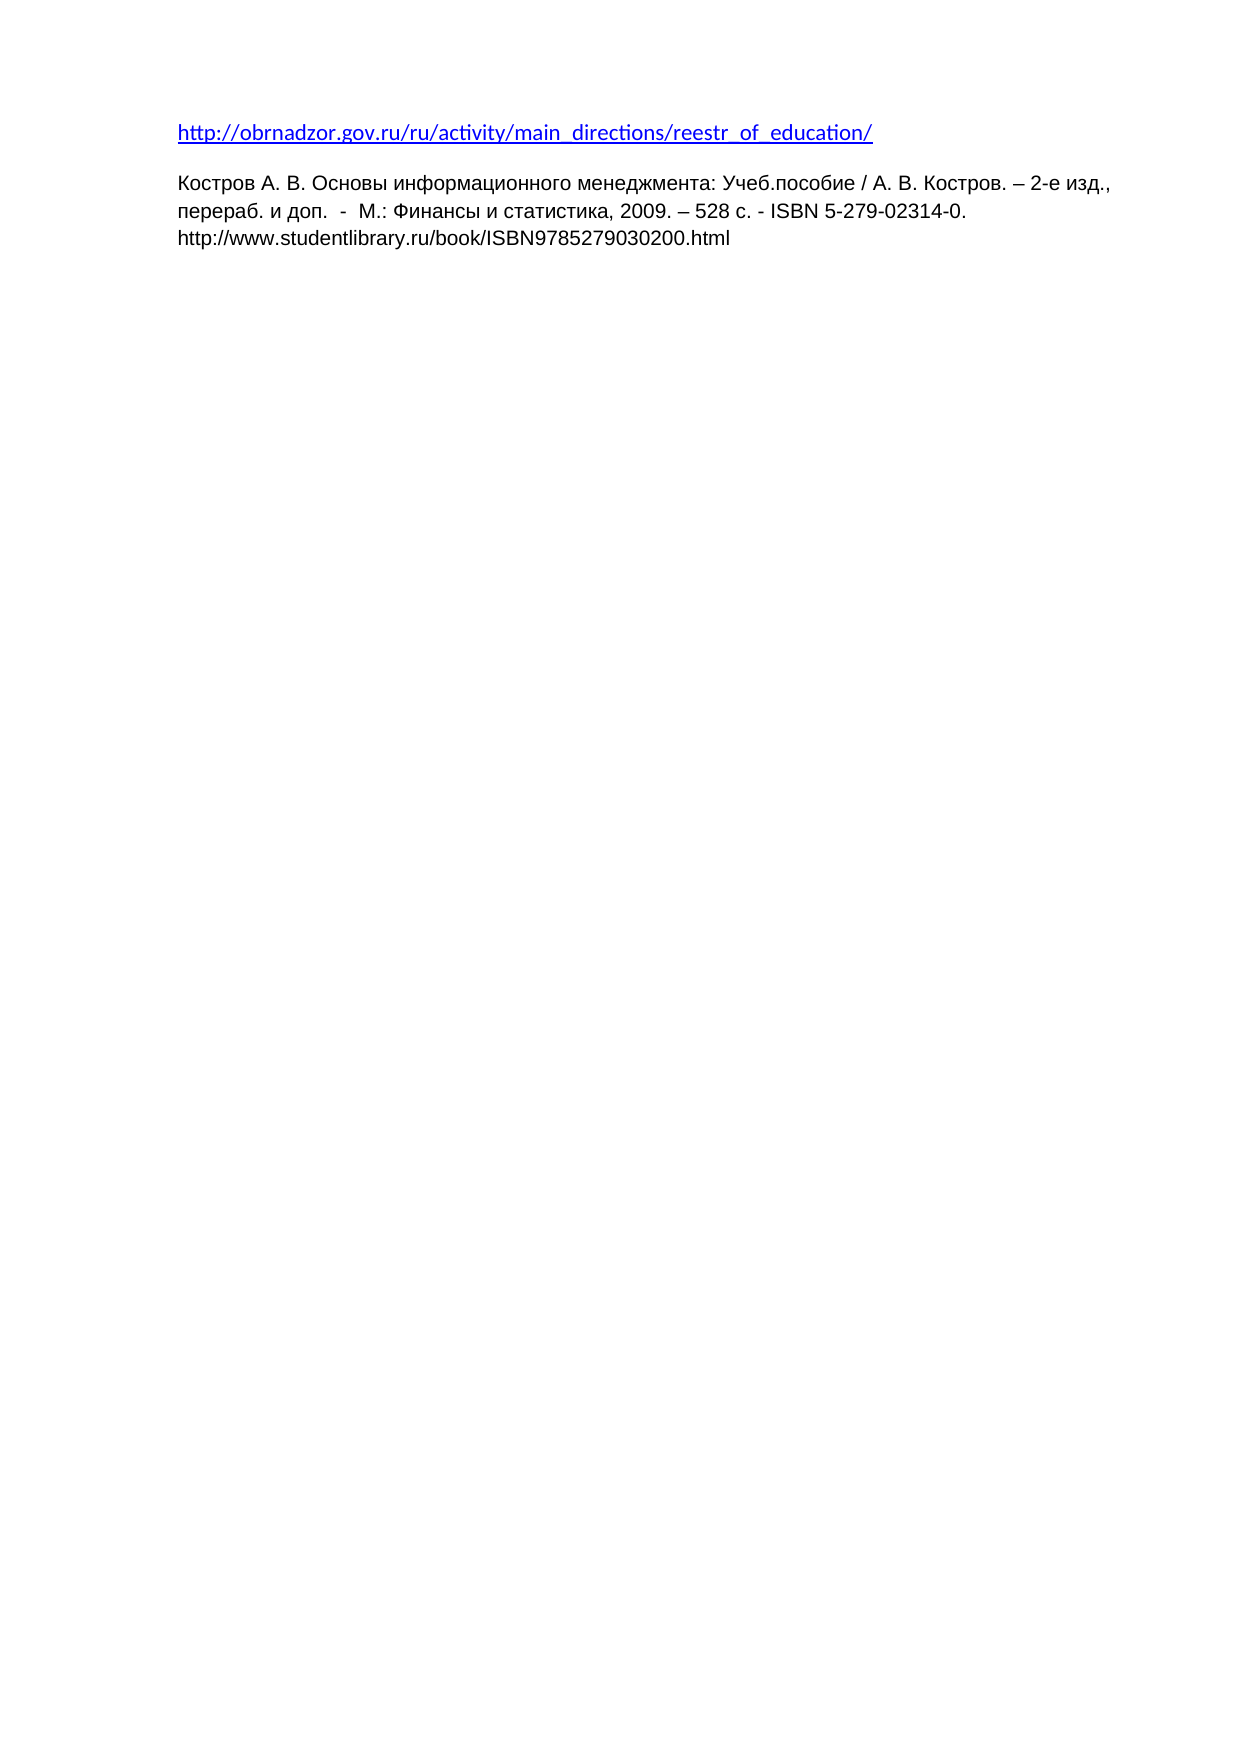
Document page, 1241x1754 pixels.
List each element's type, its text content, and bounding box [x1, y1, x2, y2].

text http://obrnadzor.gov.ru/ru/activity/main_directions/reestr_of_education/ [177, 118, 1152, 146]
text Костров А. В. Основы информационного менеджмента: Учеб.пособие / А. В. Костров. – 2-е изд., перераб. и доп. - М.: Финансы и статистика, 2009. – 528 с. - ISBN 5-279-02314-0. http://www.studentlibrary.ru/book/ISBN9785279030200.html [177, 171, 1152, 250]
